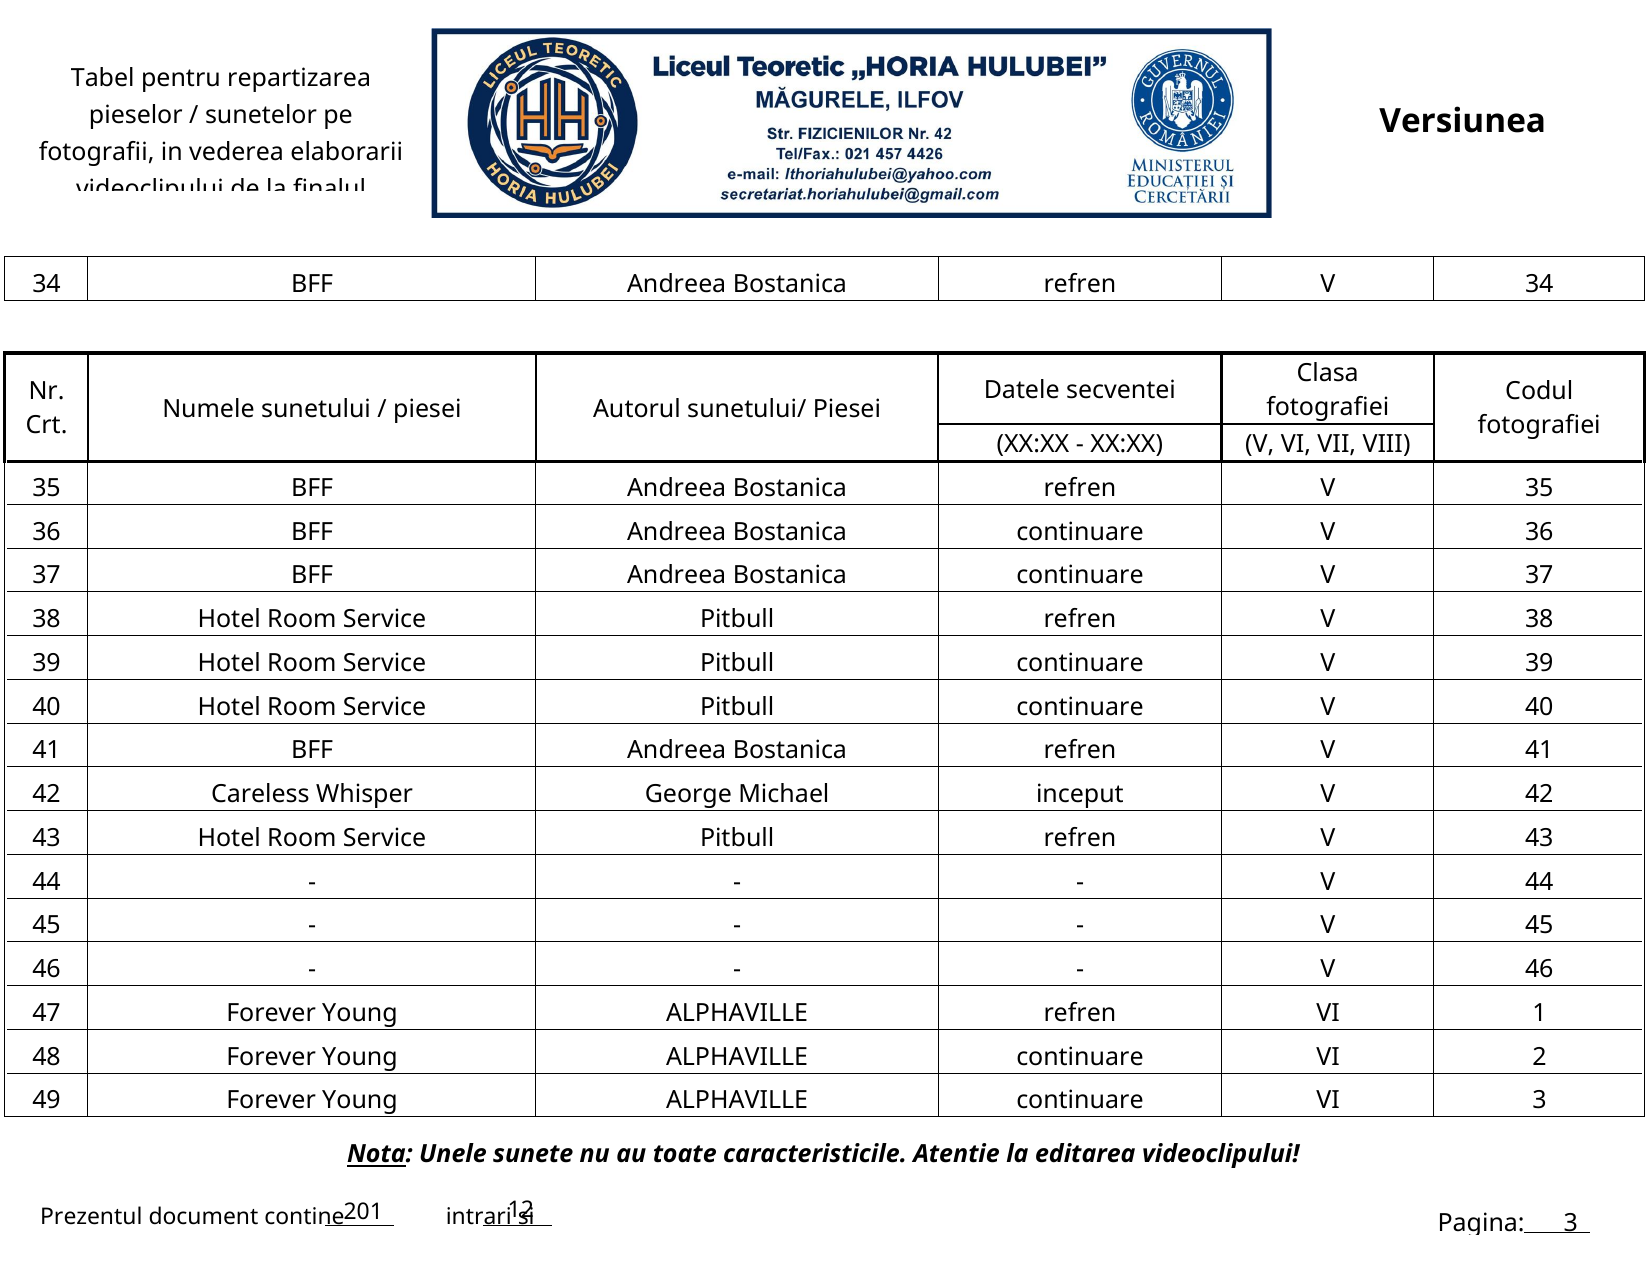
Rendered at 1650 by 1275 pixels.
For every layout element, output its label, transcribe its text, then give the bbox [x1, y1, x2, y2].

table_cell V [1222, 724, 1433, 766]
table_cell Pitbull [536, 680, 938, 722]
table_cell continuare [939, 1074, 1221, 1116]
table_cell Hotel Room Service [88, 592, 535, 635]
table_cell refren [939, 463, 1221, 504]
table_cell V [1222, 855, 1433, 897]
table_cell Hotel Room Service [88, 811, 535, 854]
table_cell Forever Young [88, 986, 535, 1029]
table_cell Andreea Bostanica [536, 463, 938, 504]
table_cell 43 [5, 810, 87, 854]
table_cell VI [1222, 986, 1433, 1029]
table_header Nr. Crt. [6, 355, 87, 460]
table_cell refren [939, 257, 1221, 300]
table_cell refren [939, 986, 1221, 1029]
table_cell 40 [5, 679, 87, 722]
table_cell Forever Young [88, 1030, 535, 1072]
table_cell continuare [939, 636, 1221, 679]
table_cell continuare [939, 1030, 1221, 1072]
table_cell (V, VI, VII, VIII) [1223, 425, 1433, 460]
table_cell 38 [1434, 591, 1644, 635]
table_cell Forever Young [88, 1074, 535, 1116]
table_cell - [88, 855, 535, 897]
table_cell V [1222, 463, 1433, 504]
table_cell refren [939, 811, 1221, 854]
table_cell 42 [1434, 766, 1644, 810]
table_cell - [939, 942, 1221, 985]
table_cell - [536, 899, 938, 941]
table_cell V [1222, 942, 1433, 985]
table_cell - [88, 899, 535, 941]
table_cell BFF [88, 724, 535, 766]
table_cell V [1222, 549, 1433, 591]
table_cell - [939, 899, 1221, 941]
table_cell refren [939, 592, 1221, 635]
picture [431, 28, 1272, 218]
table_header Codul fotografiei [1435, 355, 1643, 460]
table_cell Pitbull [536, 811, 938, 854]
table_cell 49 [5, 1073, 87, 1116]
table_cell BFF [88, 505, 535, 547]
table_cell 45 [1434, 898, 1644, 941]
table_cell 39 [5, 635, 87, 679]
table_cell (XX:XX - XX:XX) [939, 425, 1220, 460]
table_header Datele secventei [939, 355, 1220, 423]
table_cell ALPHAVILLE [536, 1074, 938, 1116]
table_header Clasa fotografiei [1223, 355, 1433, 423]
table_cell VI [1222, 1030, 1433, 1072]
table_cell refren [939, 724, 1221, 766]
table_cell V [1222, 767, 1433, 810]
table_cell V [1222, 680, 1433, 722]
table_cell Andreea Bostanica [536, 505, 938, 547]
table_header Numele sunetului / piesei [89, 355, 535, 460]
table_cell 44 [1434, 854, 1644, 897]
table_cell V [1222, 592, 1433, 635]
table_cell 38 [5, 591, 87, 635]
table_cell continuare [939, 549, 1221, 591]
table_cell V [1222, 257, 1433, 300]
table_cell - [536, 942, 938, 985]
table_cell Hotel Room Service [88, 680, 535, 722]
table_cell V [1222, 505, 1433, 547]
table_cell ALPHAVILLE [536, 1030, 938, 1072]
table_cell 37 [5, 548, 87, 591]
table_header Autorul sunetului/ Piesei [537, 355, 937, 460]
table_cell George Michael [536, 767, 938, 810]
table_cell 2 [1434, 1029, 1644, 1072]
table_cell V [1222, 636, 1433, 679]
table_cell 44 [5, 854, 87, 897]
table_cell 43 [1434, 810, 1644, 854]
table_cell 34 [1434, 257, 1644, 300]
table_cell Careless Whisper [88, 767, 535, 810]
table_cell 36 [1434, 504, 1644, 547]
table_cell ALPHAVILLE [536, 986, 938, 1029]
table_cell - [88, 942, 535, 985]
table_cell 35 [5, 460, 87, 504]
table_cell - [536, 855, 938, 897]
table_cell 46 [1434, 941, 1644, 985]
table_cell 41 [1434, 723, 1644, 766]
table_cell BFF [88, 549, 535, 591]
table_cell 48 [5, 1029, 87, 1072]
table_cell 40 [1434, 679, 1644, 722]
table_cell BFF [88, 257, 535, 300]
table_cell V [1222, 899, 1433, 941]
table_cell 42 [5, 766, 87, 810]
table_cell Pitbull [536, 592, 938, 635]
table_cell 3 [1434, 1073, 1644, 1116]
table_cell 41 [5, 723, 87, 766]
table_cell 39 [1434, 635, 1644, 679]
table_cell BFF [88, 463, 535, 504]
table_cell 45 [5, 898, 87, 941]
table_cell VI [1222, 1074, 1433, 1116]
table_cell 36 [5, 504, 87, 547]
table_cell continuare [939, 680, 1221, 722]
table_cell Andreea Bostanica [536, 549, 938, 591]
table_cell 47 [5, 985, 87, 1029]
table_cell inceput [939, 767, 1221, 810]
table_cell 46 [5, 941, 87, 985]
table_cell 37 [1434, 548, 1644, 591]
table_cell Hotel Room Service [88, 636, 535, 679]
table_cell V [1222, 811, 1433, 854]
table_cell Andreea Bostanica [536, 724, 938, 766]
table_cell 1 [1434, 985, 1644, 1029]
table_cell 35 [1434, 460, 1644, 504]
table_cell - [939, 855, 1221, 897]
table_cell 34 [5, 257, 87, 300]
table_cell Andreea Bostanica [536, 257, 938, 300]
table_cell Pitbull [536, 636, 938, 679]
table_cell continuare [939, 505, 1221, 547]
